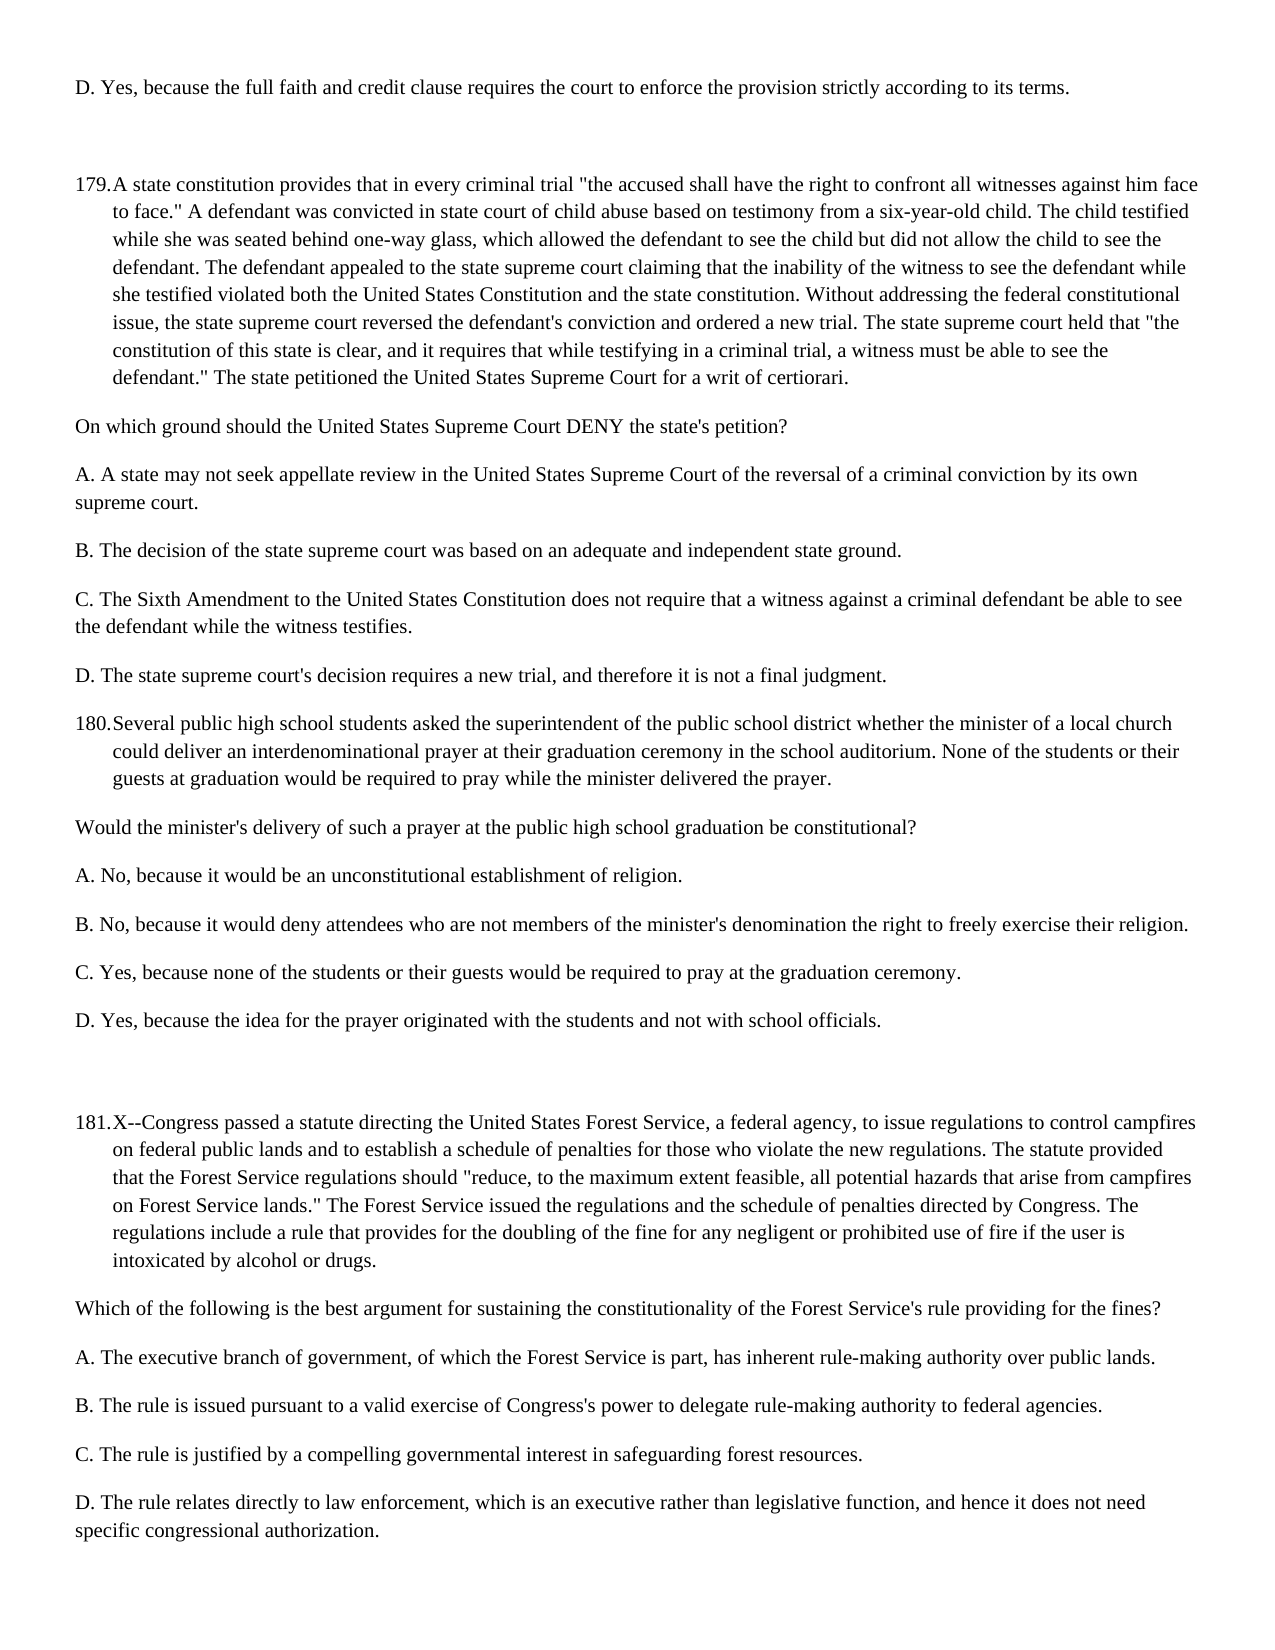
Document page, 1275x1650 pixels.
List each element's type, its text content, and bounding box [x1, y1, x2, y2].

text C. The rule is justified by a compelling governmental interest in safeguarding forest resources. [75, 1442, 1200, 1466]
text A. The executive branch of government, of which the Forest Service is part, has inherent rule-making authority over public lands. [75, 1345, 1200, 1369]
text D. The state supreme court's decision requires a new trial, and therefore it is not a final judgment. [75, 662, 1200, 687]
text A. No, because it would be an unconstitutional establishment of religion. [75, 863, 1200, 887]
text B. The decision of the state supreme court was based on an adequate and independent state ground. [75, 538, 1200, 562]
text On which ground should the United States Supreme Court DENY the state's petition? [75, 413, 1200, 438]
text D. Yes, because the idea for the prayer originated with the students and not with school officials. [75, 1008, 1200, 1032]
text C. The Sixth Amendment to the United States Constitution does not require that a witness against a criminal defendant be able to see the defendant while the witness testifies. [75, 586, 1200, 638]
text D. Yes, because the full faith and credit clause requires the court to enforce the provision strictly according to its terms. [75, 75, 1200, 99]
text Which of the following is the best argument for sustaining the constitutionality of the Forest Service's rule providing for the fines? [75, 1296, 1200, 1320]
text B. The rule is issued pursuant to a valid exercise of Congress's power to delegate rule-making authority to federal agencies. [75, 1393, 1200, 1417]
text D. The rule relates directly to law enforcement, which is an executive rather than legislative function, and hence it does not need specific congressional authorization. [75, 1490, 1200, 1542]
list Several public high school students asked the superintendent of the public school district whether the minister of a local church could deliver an interdenominational prayer at their graduation ceremony in the school auditorium. None of the students or their guests at graduation would be required to pray while the minister delivered the prayer. [75, 711, 1200, 790]
text B. No, because it would deny attendees who are not members of the minister's denomination the right to freely exercise their religion. [75, 911, 1200, 936]
text Would the minister's delivery of such a prayer at the public high school graduation be constitutional? [75, 814, 1200, 839]
list A state constitution provides that in every criminal trial "the accused shall have the right to confront all witnesses against him face to face." A defendant was convicted in state court of child abuse based on testimony from a six-year-old child. The child testified while she was seated behind one-way glass, which allowed the defendant to see the child but did not allow the child to see the defendant. The defendant appealed to the state supreme court claiming that the inability of the witness to see the defendant while she testified violated both the United States Constitution and the state constitution. Without addressing the federal constitutional issue, the state supreme court reversed the defendant's conviction and ordered a new trial. The state supreme court held that "the constitution of this state is clear, and it requires that while testifying in a criminal trial, a witness must be able to see the defendant." The state petitioned the United States Supreme Court for a writ of certiorari. [75, 172, 1200, 389]
text A. A state may not seek appellate review in the United States Supreme Court of the reversal of a criminal conviction by its own supreme court. [75, 462, 1200, 514]
text C. Yes, because none of the students or their guests would be required to pray at the graduation ceremony. [75, 960, 1200, 984]
list X--Congress passed a statute directing the United States Forest Service, a federal agency, to issue regulations to control campfires on federal public lands and to establish a schedule of penalties for those who violate the new regulations. The statute provided that the Forest Service regulations should "reduce, to the maximum extent feasible, all potential hazards that arise from campfires on Forest Service lands." The Forest Service issued the regulations and the schedule of penalties directed by Congress. The regulations include a rule that provides for the doubling of the fine for any negligent or prohibited use of fire if the user is intoxicated by alcohol or drugs. [75, 1110, 1200, 1272]
